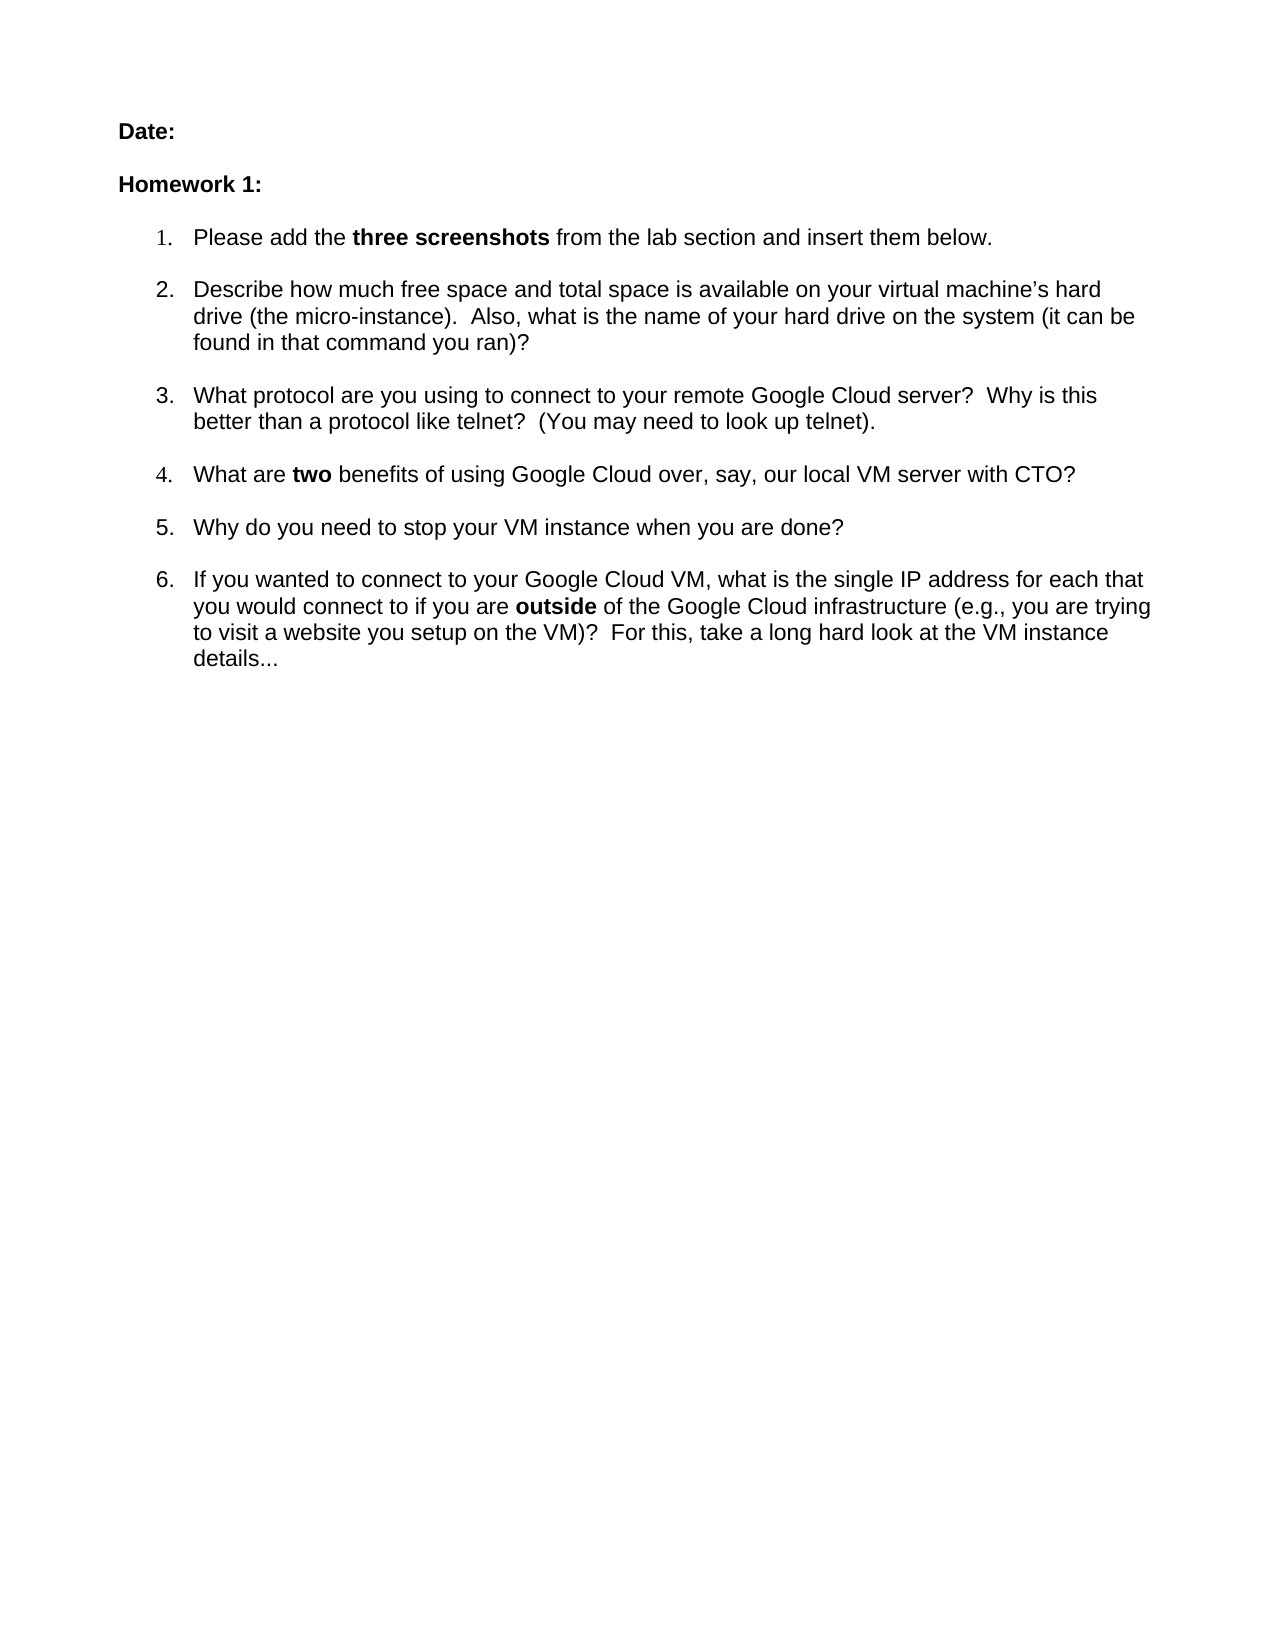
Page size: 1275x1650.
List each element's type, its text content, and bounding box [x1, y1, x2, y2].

text Date: [118, 118, 1157, 144]
list What are two benefits of using Google Cloud over, say, our local VM server with CTO? [156, 461, 1157, 487]
list Describe how much free space and total space is available on your virtual machine’s hard drive (the micro-instance). Also, what is the name of your hard drive on the system (it can be found in that command you ran)? [156, 276, 1157, 355]
text Homework 1: [118, 171, 1157, 197]
list What protocol are you using to connect to your remote Google Cloud server? Why is this better than a protocol like telnet? (You may need to look up telnet). [156, 382, 1157, 434]
list If you wanted to connect to your Google Cloud VM, what is the single IP address for each that you would connect to if you are outside of the Google Cloud infrastructure (e.g., you are trying to visit a website you setup on the VM)? For this, take a long hard look at the VM instance details... [156, 566, 1157, 672]
list Please add the three screenshots from the lab section and insert them below. [156, 223, 1157, 250]
list Why do you need to stop your VM instance when you are done? [156, 514, 1157, 540]
